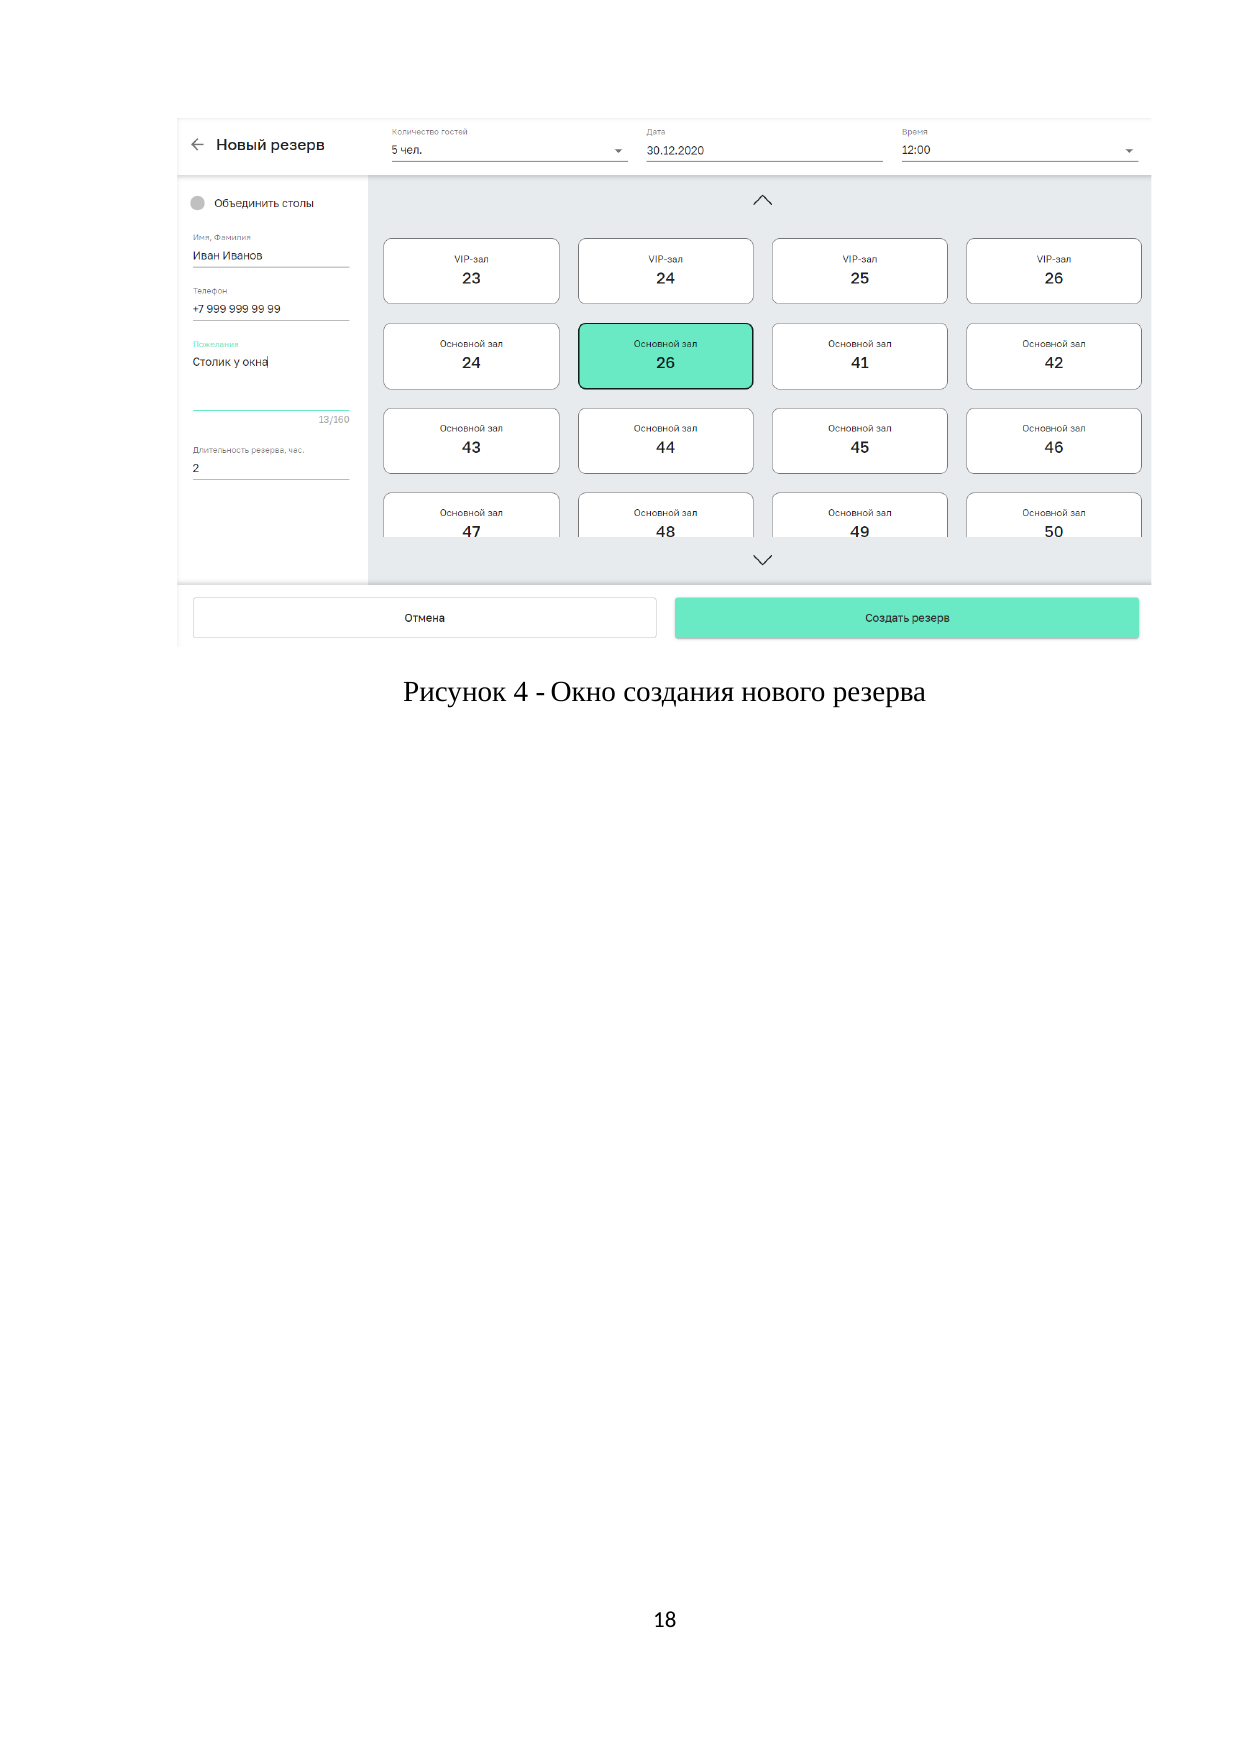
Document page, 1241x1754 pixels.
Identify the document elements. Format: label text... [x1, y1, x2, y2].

picture [177, 118, 1152, 647]
text Окно создания нового резерва [177, 674, 1152, 708]
